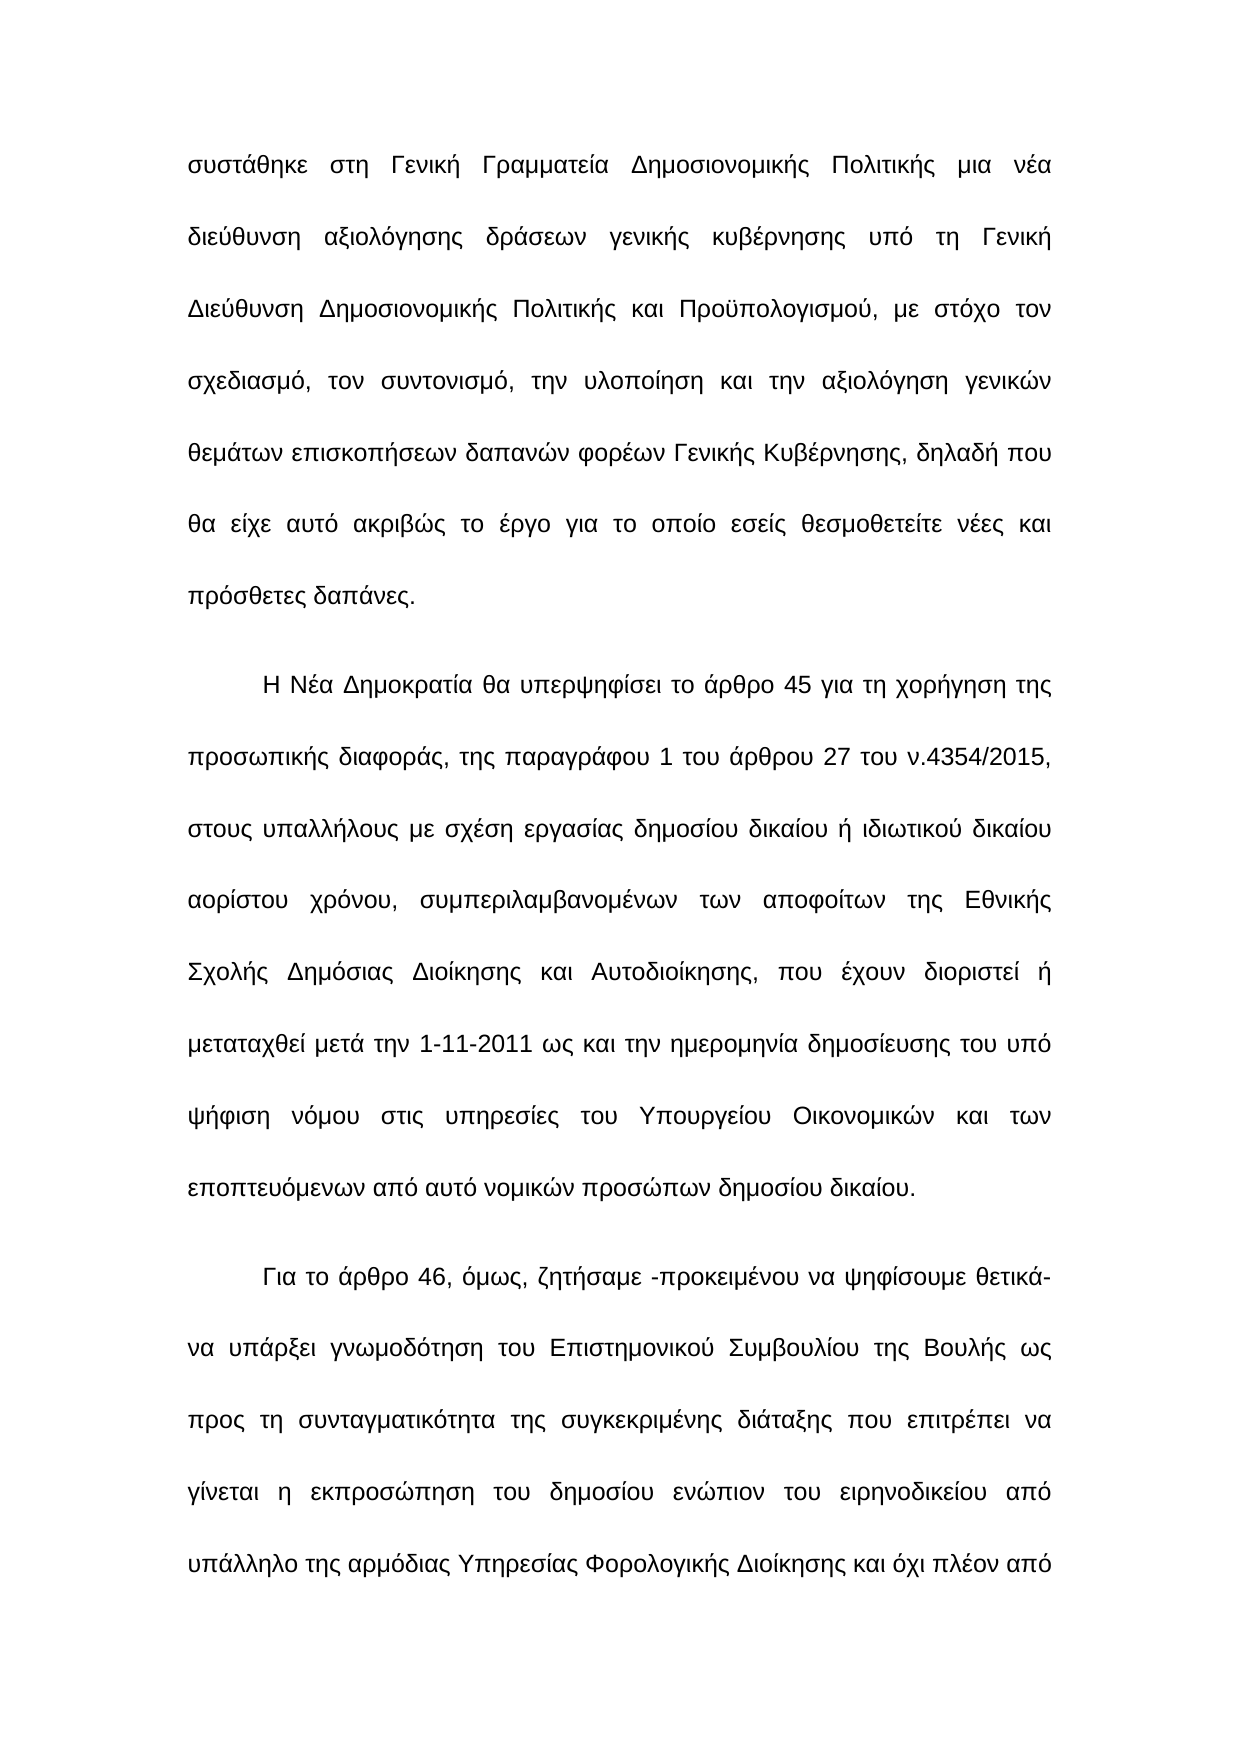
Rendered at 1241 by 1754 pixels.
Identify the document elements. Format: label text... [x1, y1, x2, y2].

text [187, 1261, 1053, 1578]
text Η Νέα Δημοκρατία θα υπερψηφίσει το άρθρο 45 για τη χορήγηση της προσωπικής διαφοράς, της παραγράφου 1 του άρθρου 27 του ν.4354/2015, στους υπαλλήλους με σχέση εργασίας δημοσίου δικαίου ή ιδιωτικού δικαίου αορίστου χρόνου, συμπεριλαμβανομένων των αποφοίτων της Εθνικής Σχολής Δημόσιας Διοίκησης και Αυτοδιοίκησης, που έχουν διοριστεί ή μεταταχθεί μετά την 1-11-2011 ως και την ημερομηνία δημοσίευσης του υπό ψήφιση νόμου στις υπηρεσίες του Υπουργείου Οικονομικών και των εποπτευόμενων από αυτό νομικών προσώπων δημοσίου δικαίου. [187, 670, 1053, 1202]
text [187, 150, 1053, 610]
